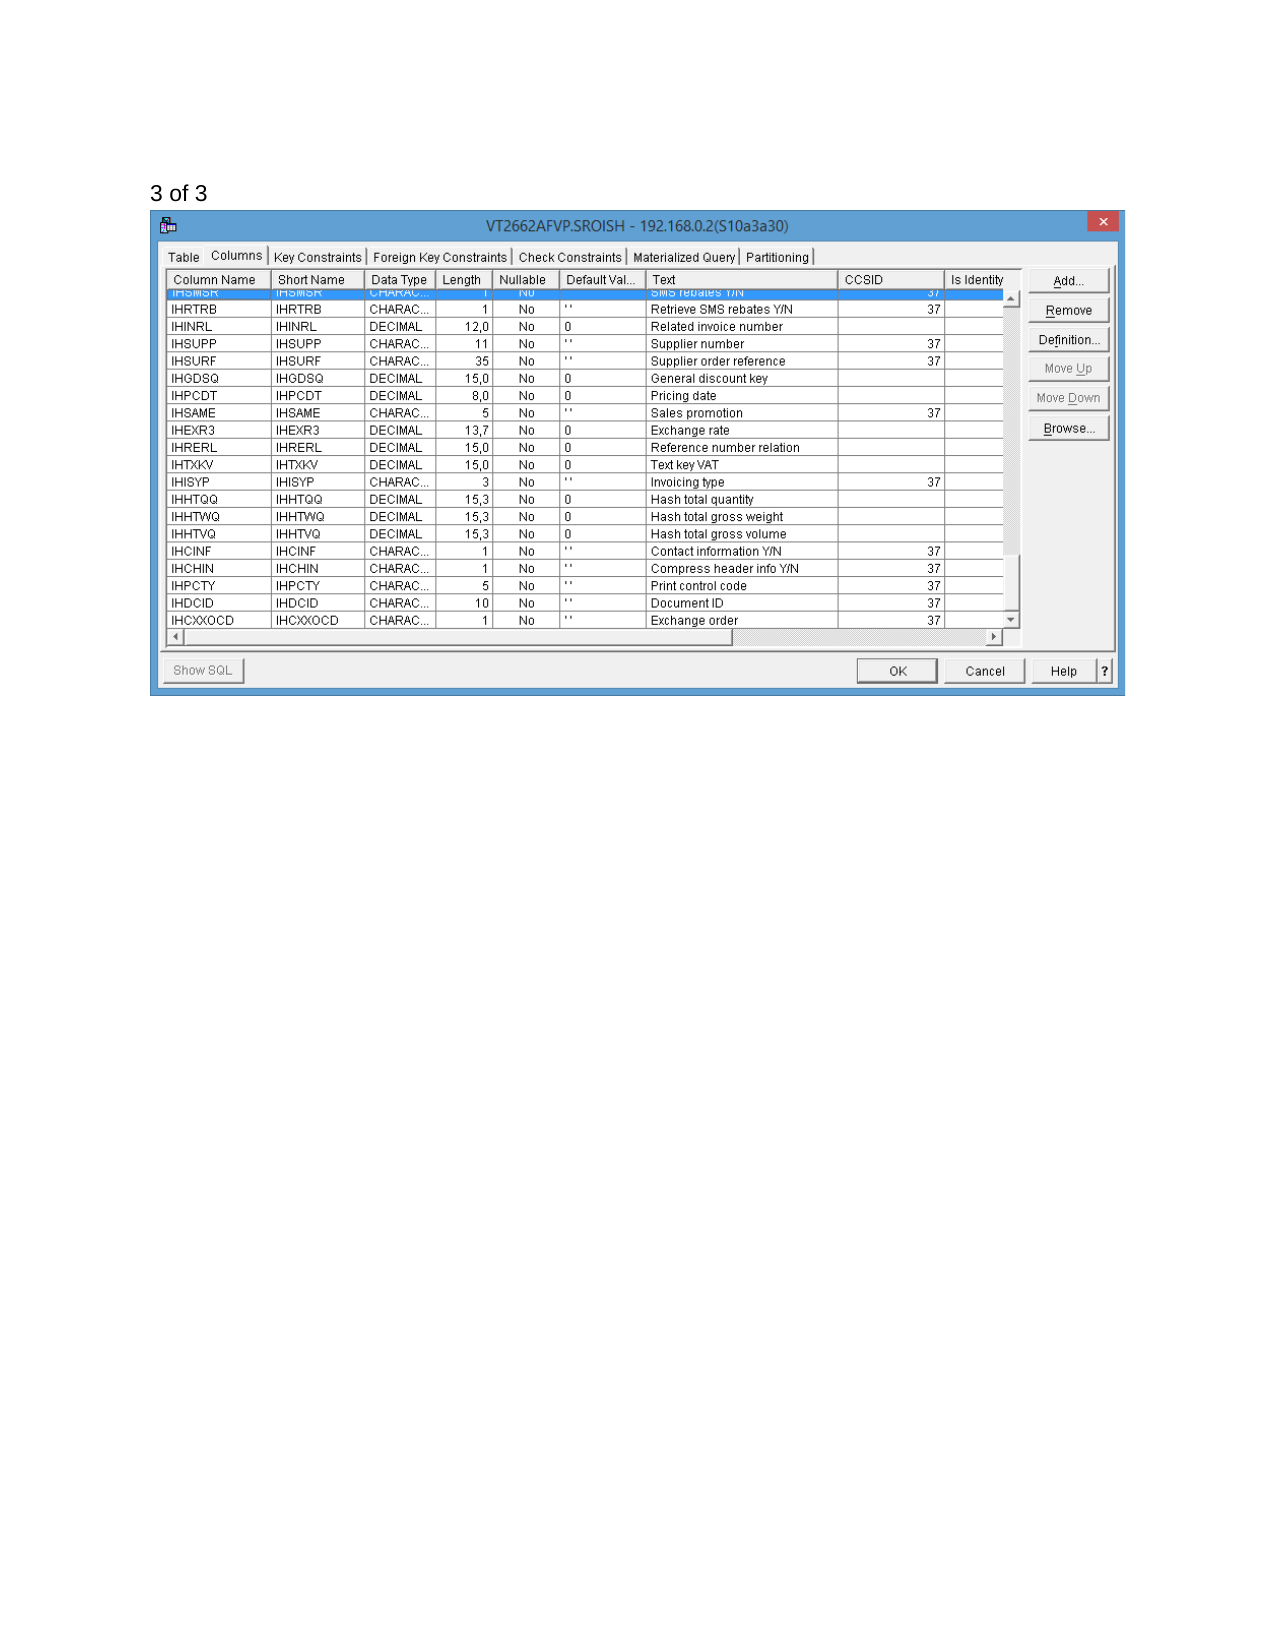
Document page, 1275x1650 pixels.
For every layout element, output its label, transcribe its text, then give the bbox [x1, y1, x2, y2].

text 3 of 3 [150, 180, 1125, 207]
picture [150, 210, 1125, 696]
